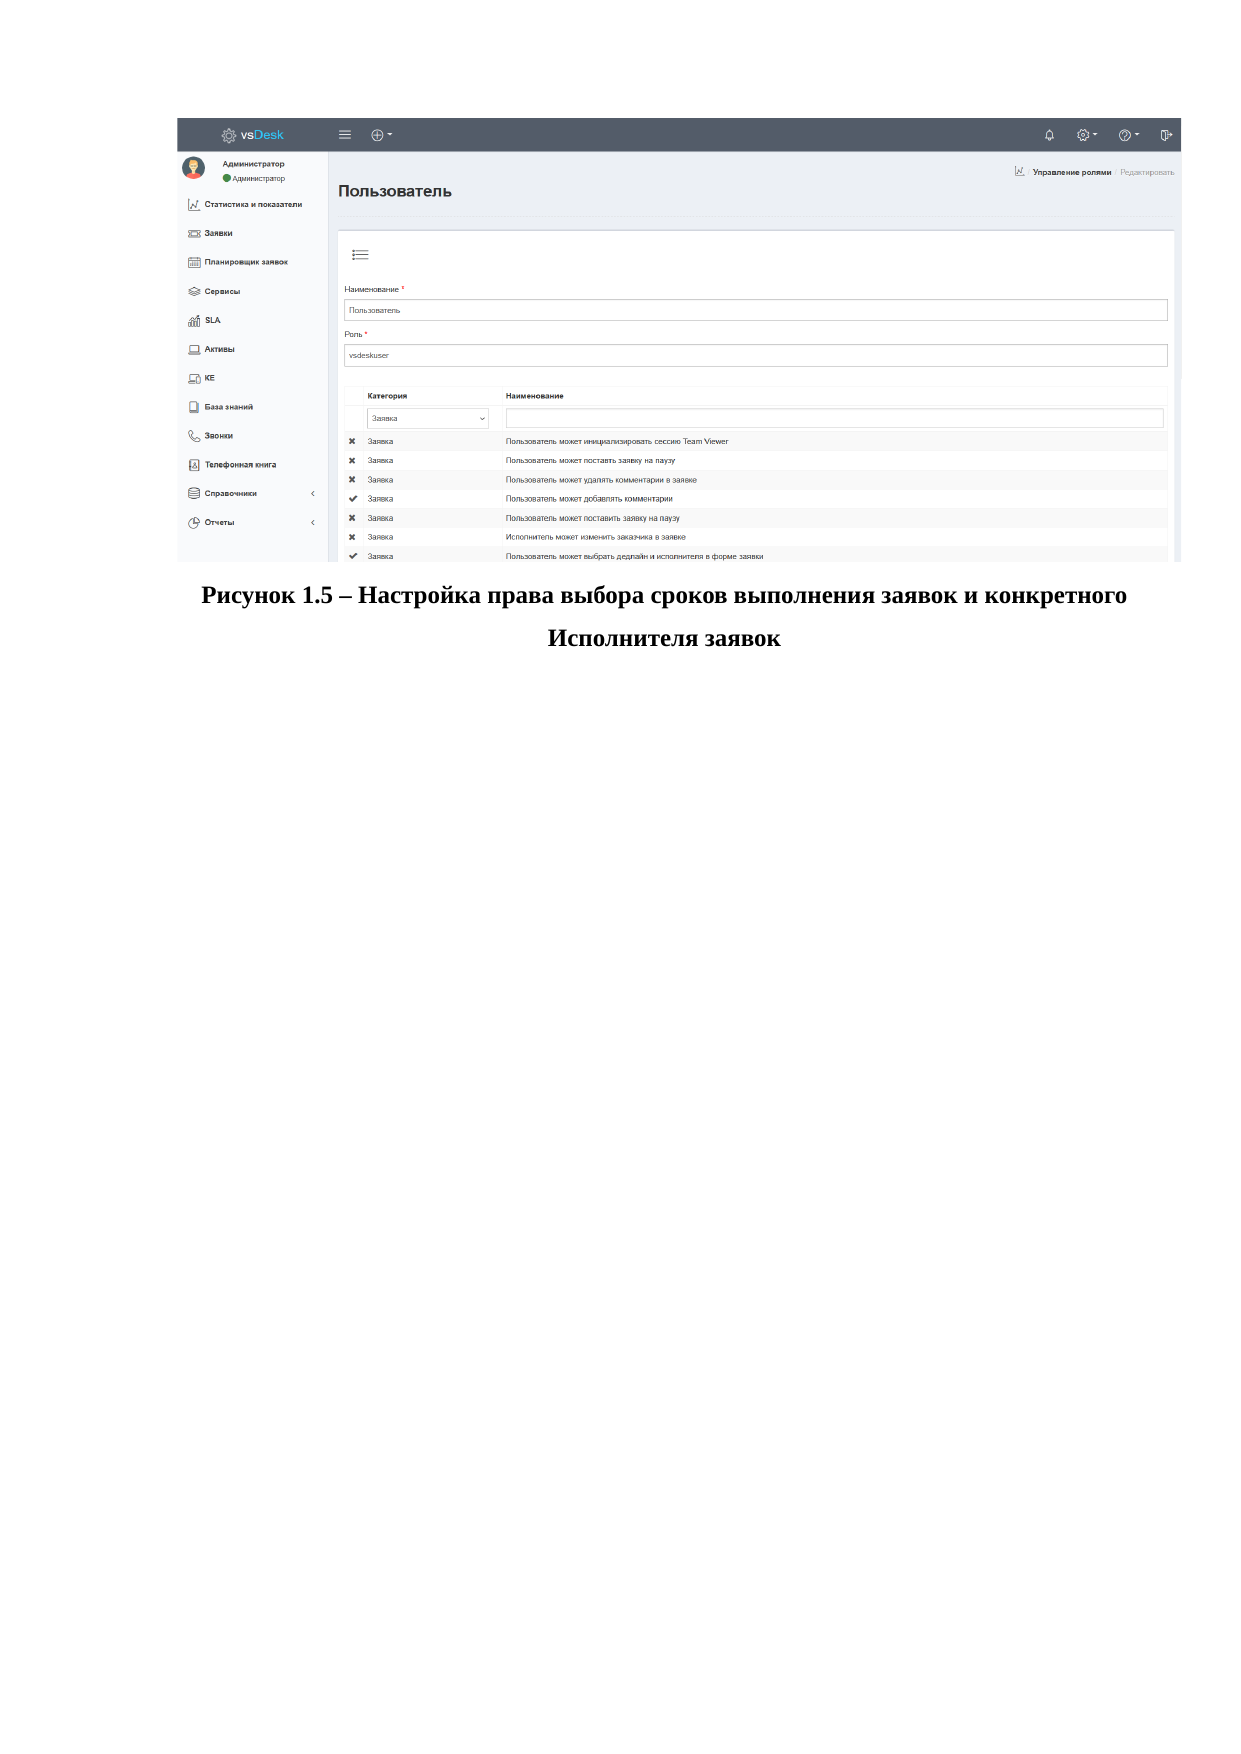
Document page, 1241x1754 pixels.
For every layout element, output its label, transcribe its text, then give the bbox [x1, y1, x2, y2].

text Рисунок 1.5 – Настройка права выбора сроков выполнения заявок и конкретного Исполнителя заявок [177, 580, 1152, 652]
picture [177, 118, 1182, 562]
